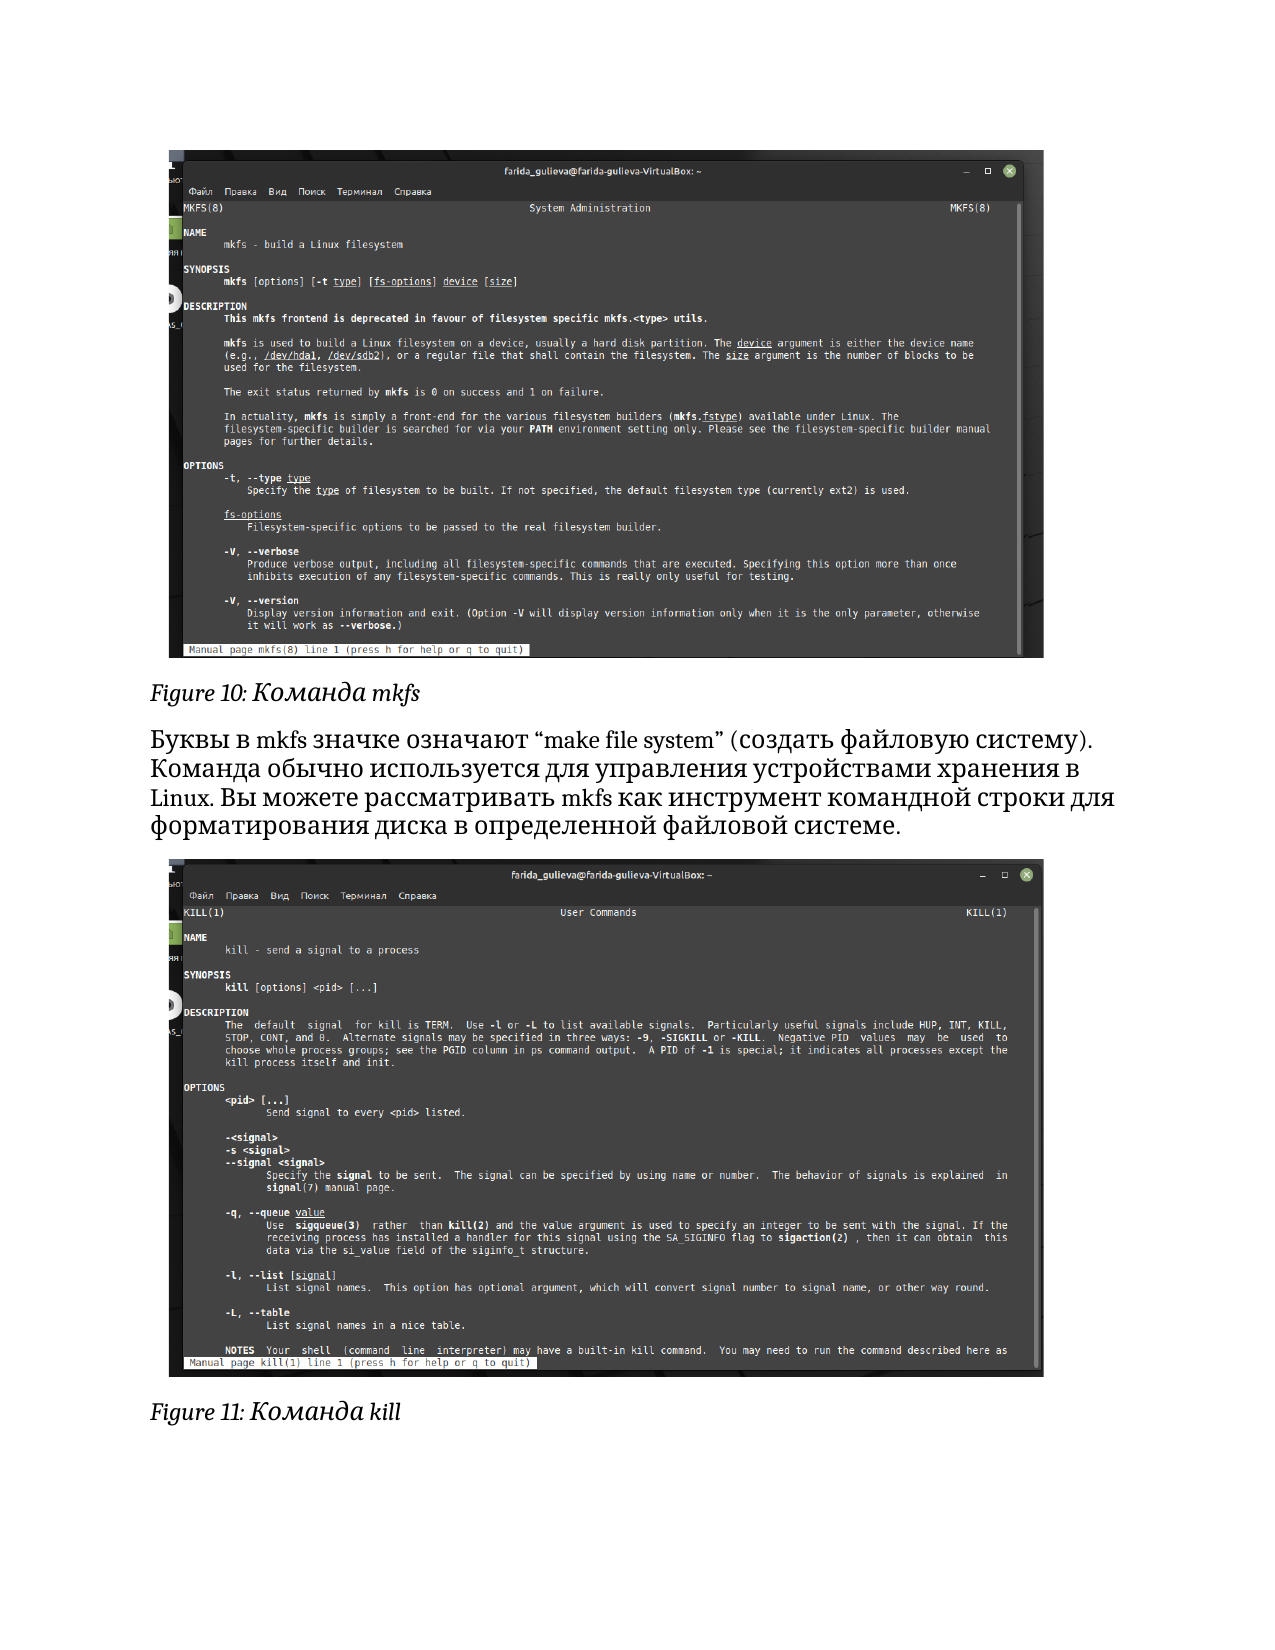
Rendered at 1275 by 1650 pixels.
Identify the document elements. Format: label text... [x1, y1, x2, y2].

text Figure 10: Команда mkfs [150, 678, 1125, 707]
text Буквы в mkfs значке означают “make file system” (создать файловую систему). Команда обычно используется для управления устройствами хранения в Linux. Вы можете рассматривать mkfs как инструмент командной строки для форматирования диска в определенной файловой системе. [150, 726, 1125, 841]
text Figure 11: Команда kill [150, 1398, 1125, 1427]
picture [168, 150, 1044, 658]
picture [168, 859, 1044, 1377]
